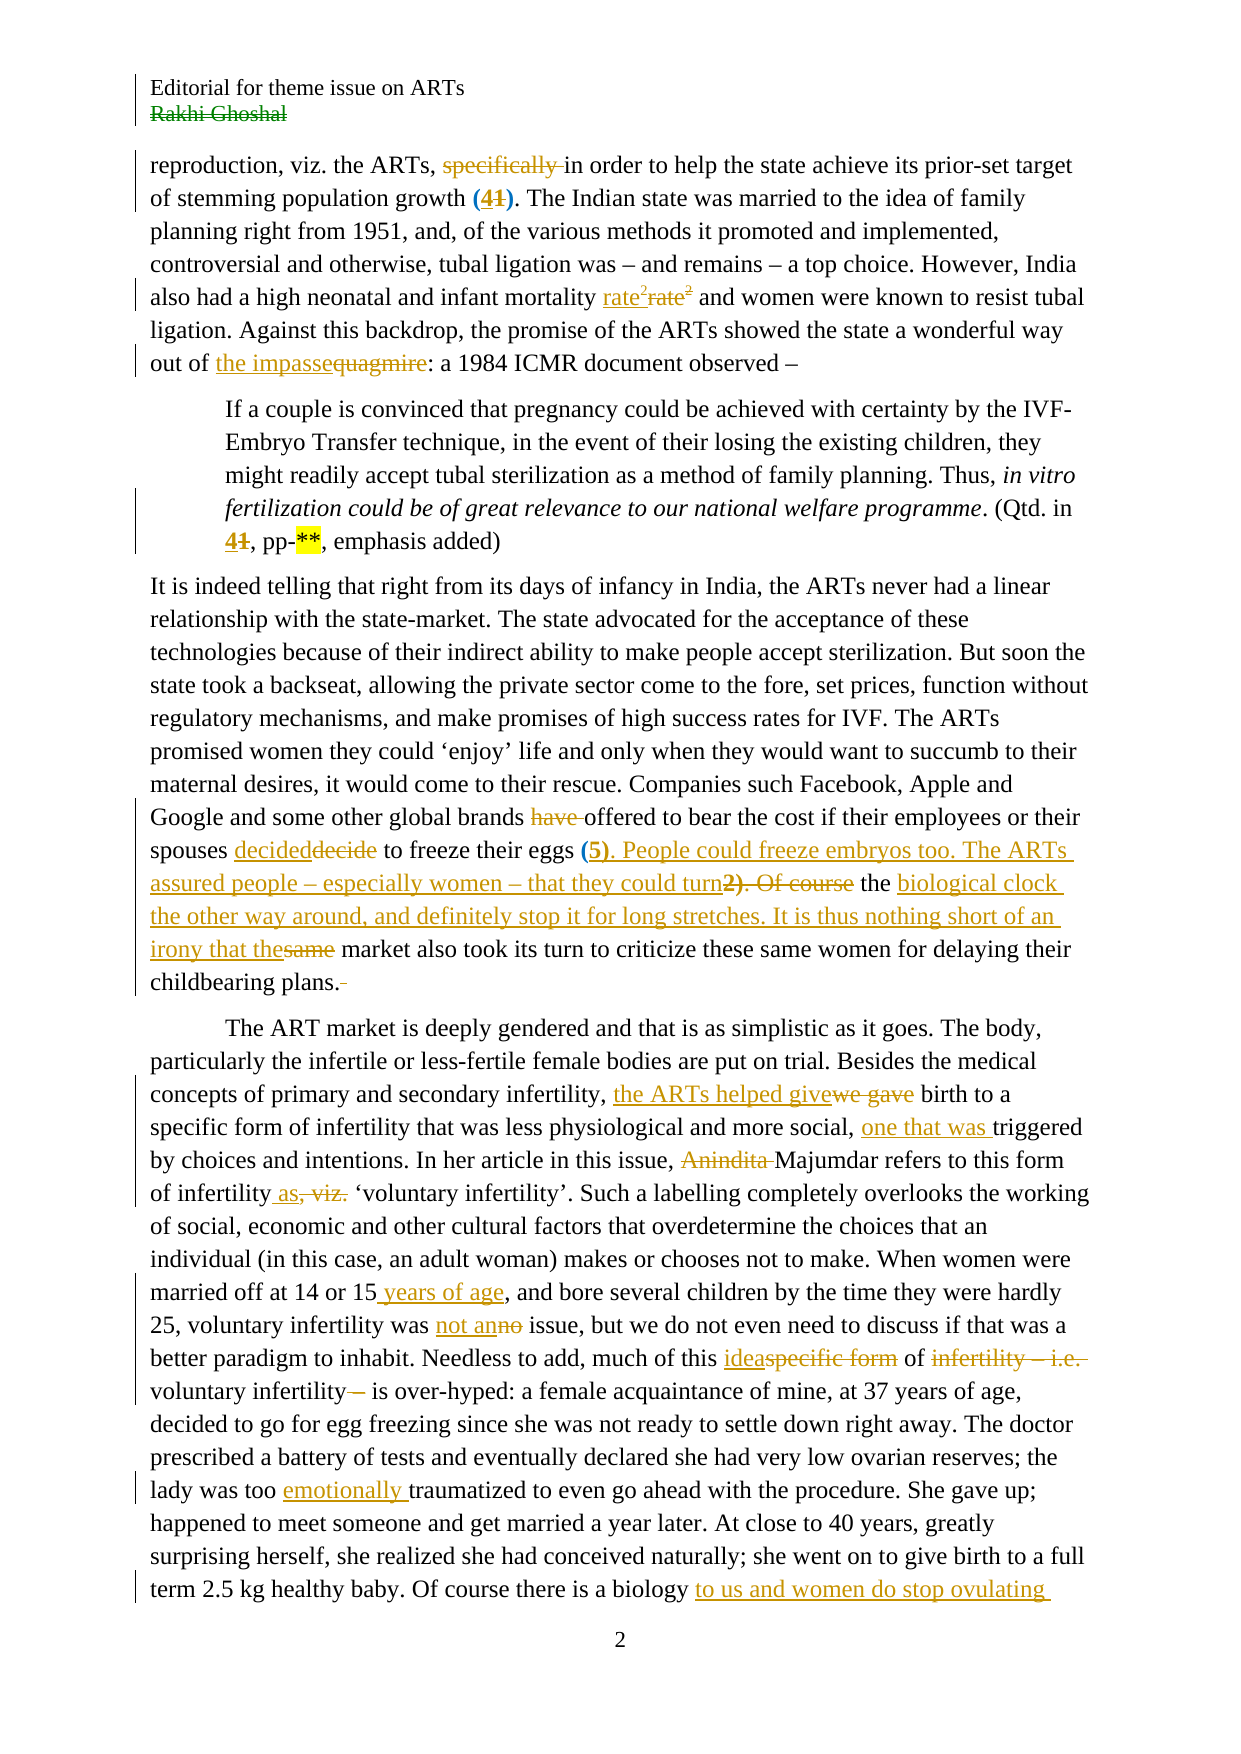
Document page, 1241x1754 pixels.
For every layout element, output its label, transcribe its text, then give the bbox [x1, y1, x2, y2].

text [150, 1013, 1090, 1603]
text It is indeed telling that right from its days of infancy in India, the ARTs never had a linear relationship with the state-market. The state advocated for the acceptance of these technologies because of their indirect ability to make people accept sterilization. But soon the state took a backseat, allowing the private sector come to the fore, set prices, function without regulatory mechanisms, and make promises of high success rates for IVF. The ARTs promised women they could ‘enjoy’ life and only when they would want to succumb to their maternal desires, it would come to their rescue. Companies such Facebook, Apple and Google and some other global brands offered to bear the cost if their employees or their spouses to freeze their eggs ( the market also took its turn to criticize these same women for delaying their childbearing plans. [150, 571, 1090, 996]
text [150, 150, 1090, 377]
text If a couple is convinced that pregnancy could be achieved with certainty by the IVF-Embryo Transfer technique, in the event of their losing the existing children, they might readily accept tubal sterilization as a method of family planning. Thus, in vitro fertilization could be of great relevance to our national welfare programme. (Qtd. in , pp-**, emphasis added) [225, 394, 1090, 554]
